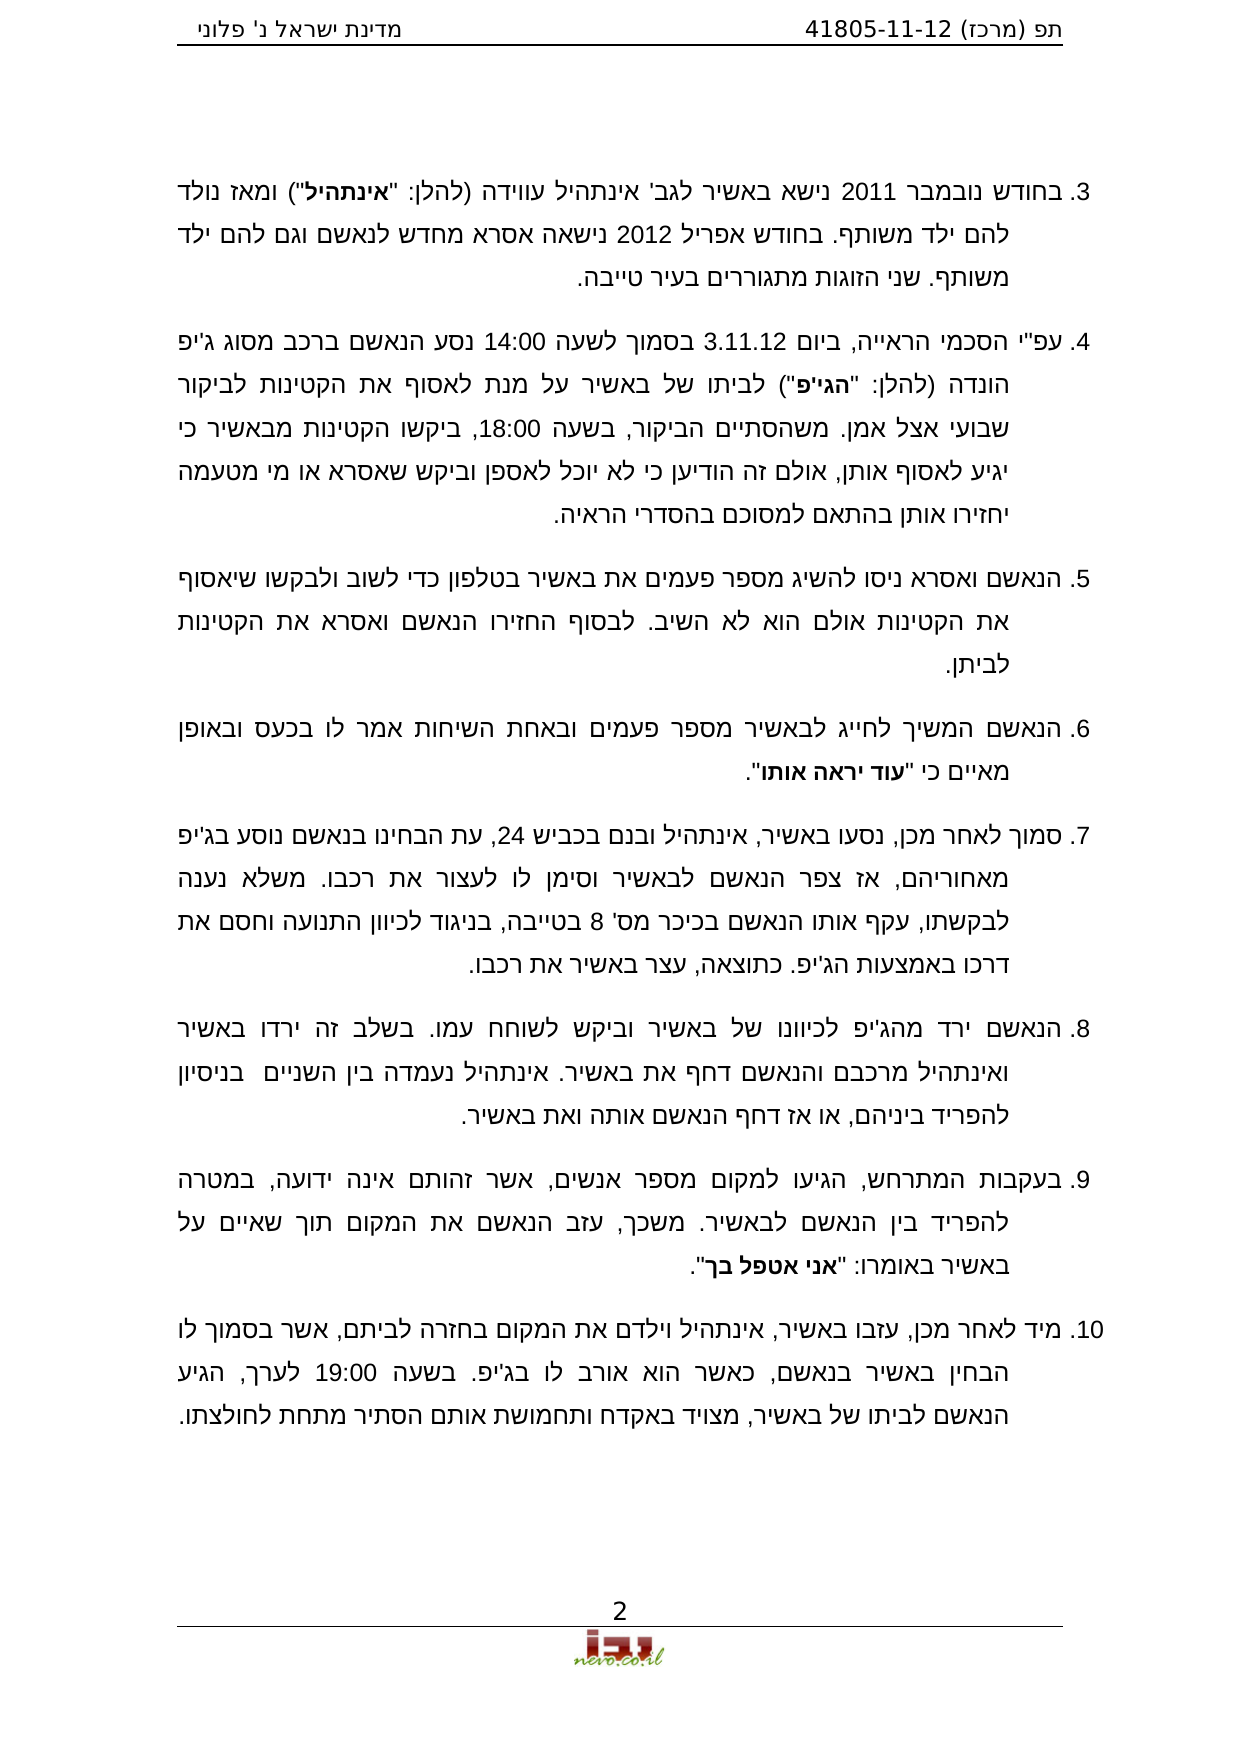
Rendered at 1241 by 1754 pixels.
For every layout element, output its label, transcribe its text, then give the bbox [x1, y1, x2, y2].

picture [574, 1629, 666, 1667]
list בעקבות המתרחש, הגיעו למקום מספר אנשים, אשר זהותם אינה ידועה, במטרה להפריד בין הנאשם לבאשיר. משכך, עזב הנאשם את המקום תוך שאיים על באשיר באומרו: "אני אטפל בך". [177, 1165, 1069, 1280]
list הנאשם ירד מהג'יפ לכיוונו של באשיר וביקש לשוחח עמו. בשלב זה ירדו באשיר ואינתהיל מרכבם והנאשם דחף את באשיר. אינתהיל נעמדה בין השניים בניסיון להפריד ביניהם, או אז דחף הנאשם אותה ואת באשיר. [177, 1014, 1069, 1129]
list בחודש נובמבר 2011 נישא באשיר לגב' אינתהיל עווידה (להלן: "אינתהיל") ומאז נולד להם ילד משותף. בחודש אפריל 2012 נישאה אסרא מחדש לנאשם וגם להם ילד משותף. שני הזוגות מתגוררים בעיר טייבה. [177, 177, 1069, 292]
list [177, 1315, 1069, 1430]
list הנאשם המשיך לחייג לבאשיר מספר פעמים ובאחת השיחות אמר לו בכעס ובאופן מאיים כי "עוד יראה אותו". [177, 714, 1069, 786]
list עפ"י הסכמי הראייה, ביום 3.11.12 בסמוך לשעה 14:00 נסע הנאשם ברכב מסוג ג'יפ הונדה (להלן: "הגי'פ") לביתו של באשיר על מנת לאסוף את הקטינות לביקור שבועי אצל אמן. משהסתיים הביקור, בשעה 18:00, ביקשו הקטינות מבאשיר כי יגיע לאסוף אותן, אולם זה הודיען כי לא יוכל לאספן וביקש שאסרא או מי מטעמה יחזירו אותן בהתאם למסוכם בהסדרי הראיה. [177, 327, 1069, 529]
list הנאשם ואסרא ניסו להשיג מספר פעמים את באשיר בטלפון כדי לשוב ולבקשו שיאסוף את הקטינות אולם הוא לא השיב. לבסוף החזירו הנאשם ואסרא את הקטינות לביתן. [177, 564, 1069, 679]
list סמוך לאחר מכן, נסעו באשיר, אינתהיל ובנם בכביש 24, עת הבחינו בנאשם נוסע בג'יפ מאחוריהם, אז צפר הנאשם לבאשיר וסימן לו לעצור את רכבו. משלא נענה לבקשתו, עקף אותו הנאשם בכיכר מס' 8 בטייבה, בניגוד לכיוון התנועה וחסם את דרכו באמצעות הג'יפ. כתוצאה, עצר באשיר את רכבו. [177, 821, 1069, 979]
